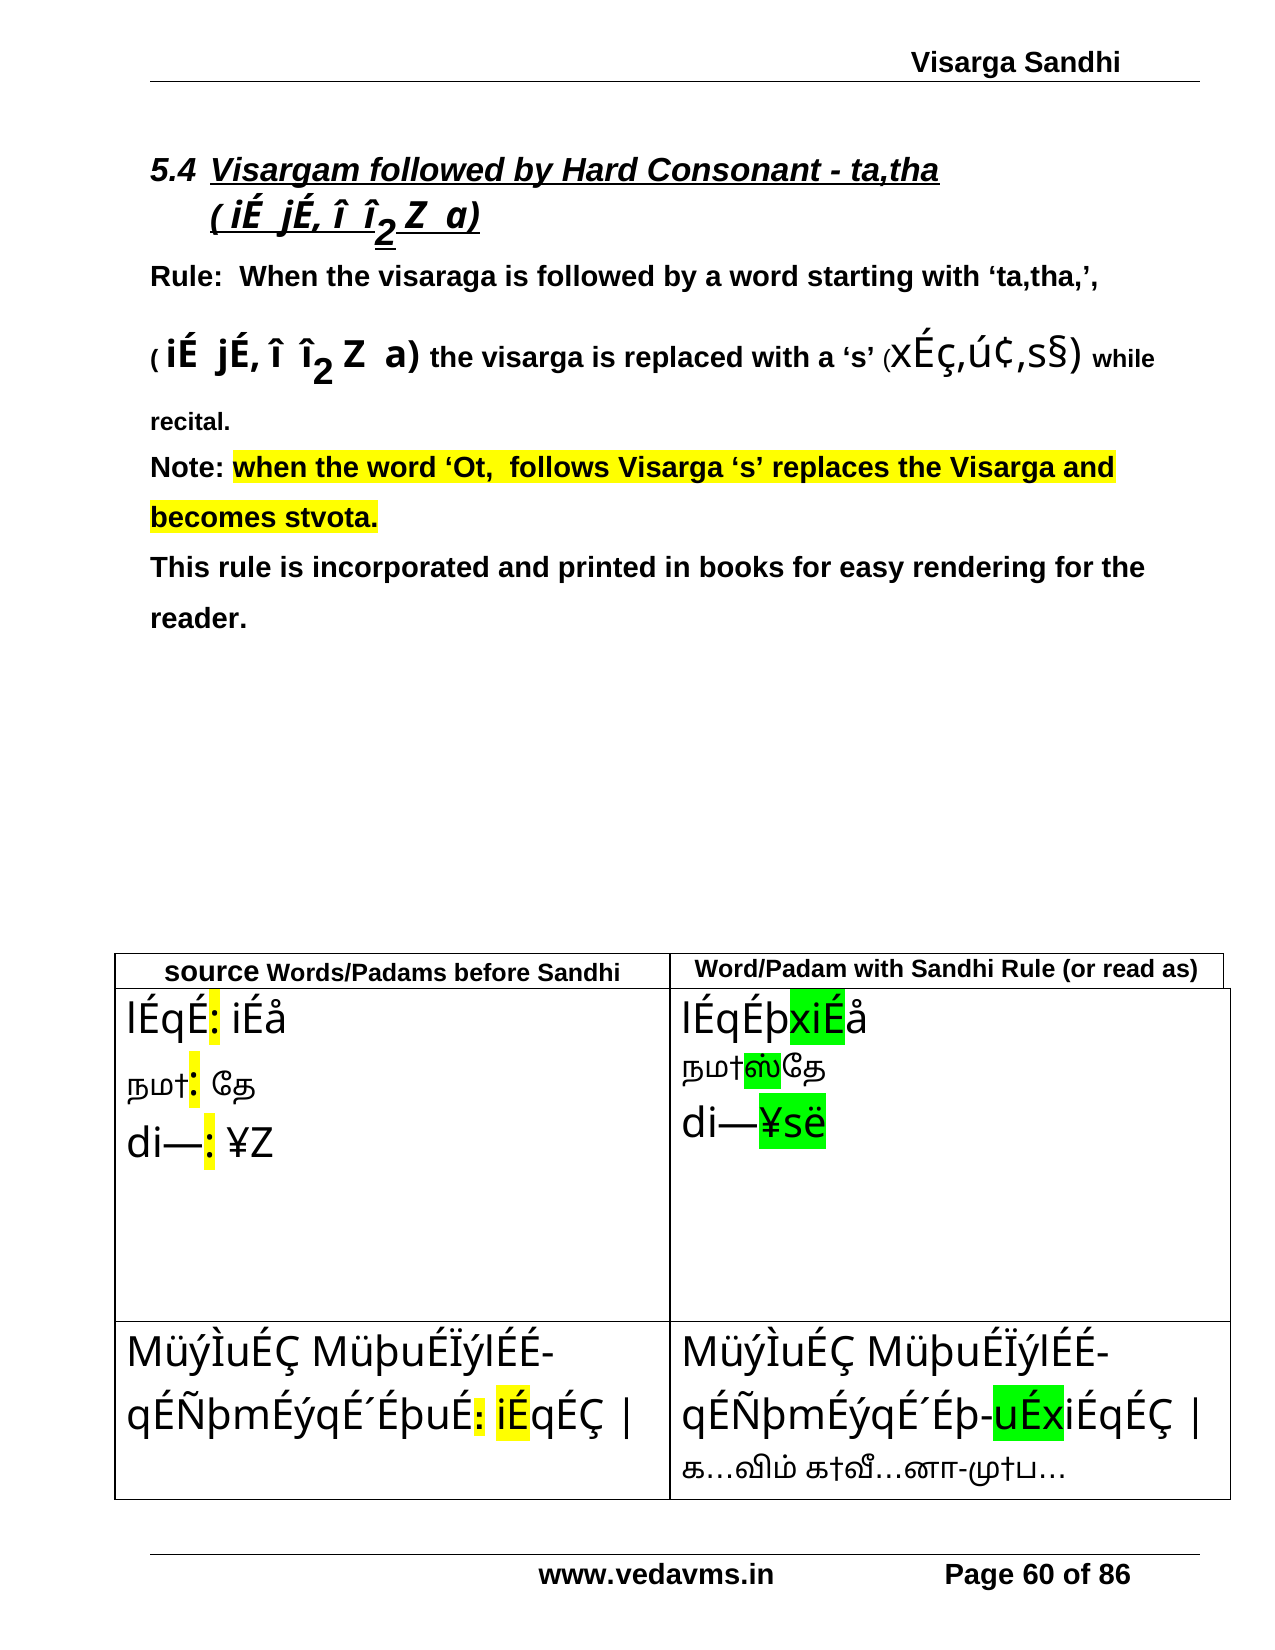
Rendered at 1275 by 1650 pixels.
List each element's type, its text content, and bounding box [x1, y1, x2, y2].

table_header Word/Padam with Sandhi Rule (or read as) [671, 954, 1223, 987]
table_cell lÉqÉþxiÉå நம†ஸ்தே di—¥së [671, 989, 1230, 1321]
table_header source Words/Padams before Sandhi [116, 954, 669, 987]
text This rule is incorporated and printed in books for easy rendering for the reader. [150, 550, 1200, 634]
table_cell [116, 1322, 669, 1499]
text Note: when the word ‘Ot, follows Visarga ‘s’ replaces the Visarga and becomes stvota. [150, 450, 1200, 533]
subtitle Visargam followed by Hard Consonant - ta,tha ( iÉ jÉ, î î2 Z a) [150, 150, 1200, 253]
text Rule: When the visaraga is followed by a word starting with ‘ta,tha,’, ( iÉ jÉ, î î2 Z a) the visarga is replaced with a ‘s’ (xÉç,ú¢,s§) while recital. [150, 259, 1200, 435]
table_cell lÉqÉ: iÉå நம†: தே di—: ¥Z [116, 989, 669, 1321]
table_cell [671, 1322, 1230, 1499]
